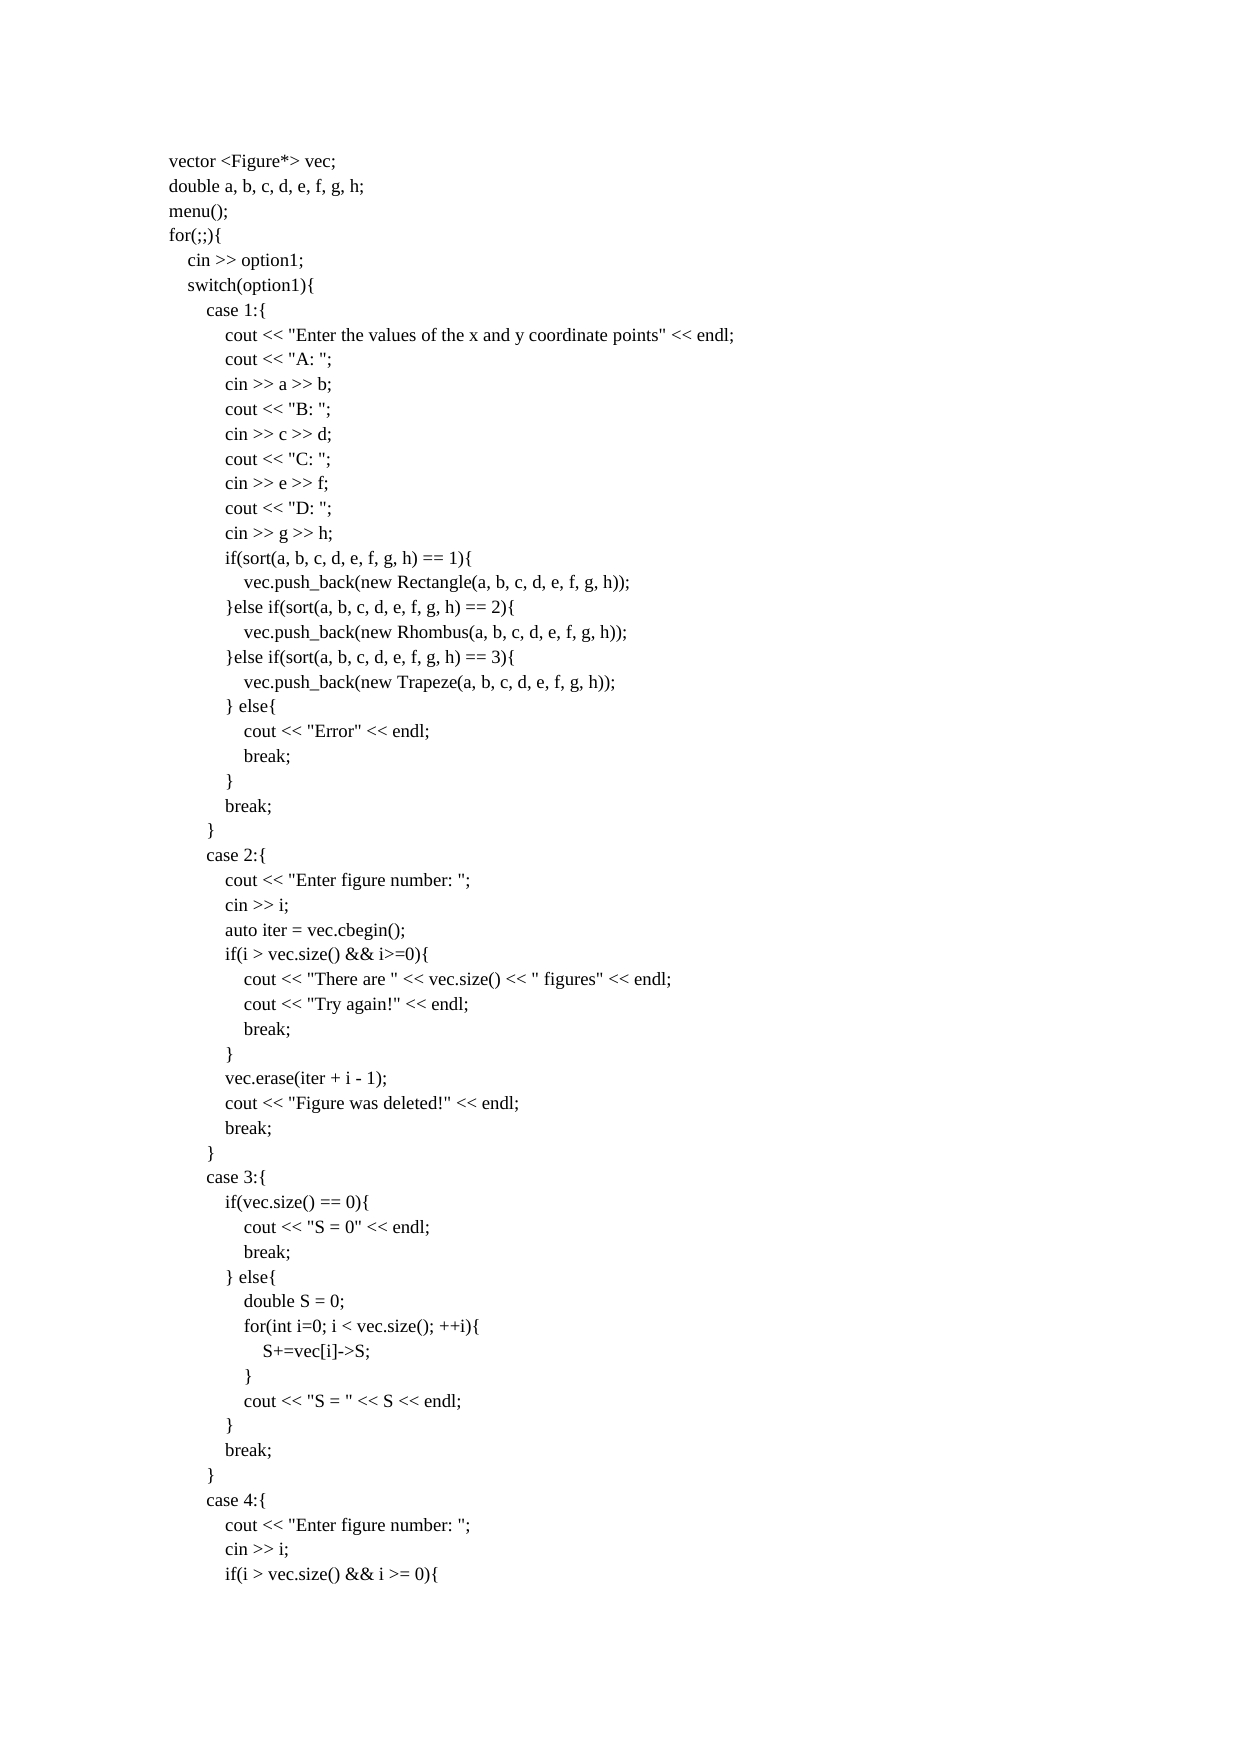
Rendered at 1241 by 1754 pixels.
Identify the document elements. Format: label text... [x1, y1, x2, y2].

text } else{ [150, 1266, 1090, 1287]
text vec.push_back(new Trapeze(a, b, c, d, e, f, g, h)); [150, 671, 1090, 692]
text }else if(sort(a, b, c, d, e, f, g, h) == 2){ [150, 596, 1090, 618]
text } [150, 1042, 1090, 1064]
text double a, b, c, d, e, f, g, h; [150, 175, 1090, 196]
text break; [150, 745, 1090, 767]
text vec.push_back(new Rectangle(a, b, c, d, e, f, g, h)); [150, 571, 1090, 593]
text cin >> option1; [150, 249, 1090, 271]
text }else if(sort(a, b, c, d, e, f, g, h) == 3){ [150, 646, 1090, 667]
text cout << "S = " << S << endl; [150, 1389, 1090, 1411]
text vec.erase(iter + i - 1); [150, 1067, 1090, 1089]
text break; [150, 1018, 1090, 1039]
text cin >> e >> f; [150, 472, 1090, 494]
text if(i > vec.size() && i >= 0){ [150, 1563, 1090, 1585]
text case 2:{ [150, 844, 1090, 866]
text break; [150, 1241, 1090, 1262]
text } [150, 1464, 1090, 1486]
text } [150, 1365, 1090, 1386]
text break; [150, 794, 1090, 816]
text cout << "C: "; [150, 447, 1090, 469]
text menu(); [150, 199, 1090, 221]
text } [150, 819, 1090, 841]
text auto iter = vec.cbegin(); [150, 918, 1090, 940]
text case 3:{ [150, 1166, 1090, 1188]
text vec.push_back(new Rhombus(a, b, c, d, e, f, g, h)); [150, 621, 1090, 643]
text break; [150, 1117, 1090, 1138]
text if(vec.size() == 0){ [150, 1191, 1090, 1213]
text } [150, 1414, 1090, 1436]
text cin >> a >> b; [150, 373, 1090, 395]
text cin >> g >> h; [150, 522, 1090, 543]
text cout << "Enter figure number: "; [150, 1513, 1090, 1535]
text cout << "Enter the values of the x and y coordinate points" << endl; [150, 323, 1090, 345]
text cout << "S = 0" << endl; [150, 1216, 1090, 1238]
text cout << "There are " << vec.size() << " figures" << endl; [150, 968, 1090, 990]
text cin >> c >> d; [150, 423, 1090, 444]
text for(;;){ [150, 224, 1090, 246]
text cout << "A: "; [150, 348, 1090, 370]
text cout << "B: "; [150, 398, 1090, 419]
text double S = 0; [150, 1290, 1090, 1312]
text case 1:{ [150, 299, 1090, 320]
text } [150, 1142, 1090, 1163]
text cout << "Enter figure number: "; [150, 869, 1090, 891]
text cout << "Figure was deleted!" << endl; [150, 1092, 1090, 1114]
text case 4:{ [150, 1489, 1090, 1510]
text switch(option1){ [150, 274, 1090, 296]
text if(sort(a, b, c, d, e, f, g, h) == 1){ [150, 547, 1090, 568]
text vector <Figure*> vec; [150, 150, 1090, 172]
text for(int i=0; i < vec.size(); ++i){ [150, 1315, 1090, 1337]
text cout << "D: "; [150, 497, 1090, 519]
text } else{ [150, 695, 1090, 717]
text cout << "Try again!" << endl; [150, 993, 1090, 1014]
text break; [150, 1439, 1090, 1461]
text if(i > vec.size() && i>=0){ [150, 943, 1090, 965]
text cin >> i; [150, 894, 1090, 915]
text S+=vec[i]->S; [150, 1340, 1090, 1362]
text cout << "Error" << endl; [150, 720, 1090, 742]
text cin >> i; [150, 1538, 1090, 1560]
text } [150, 770, 1090, 791]
